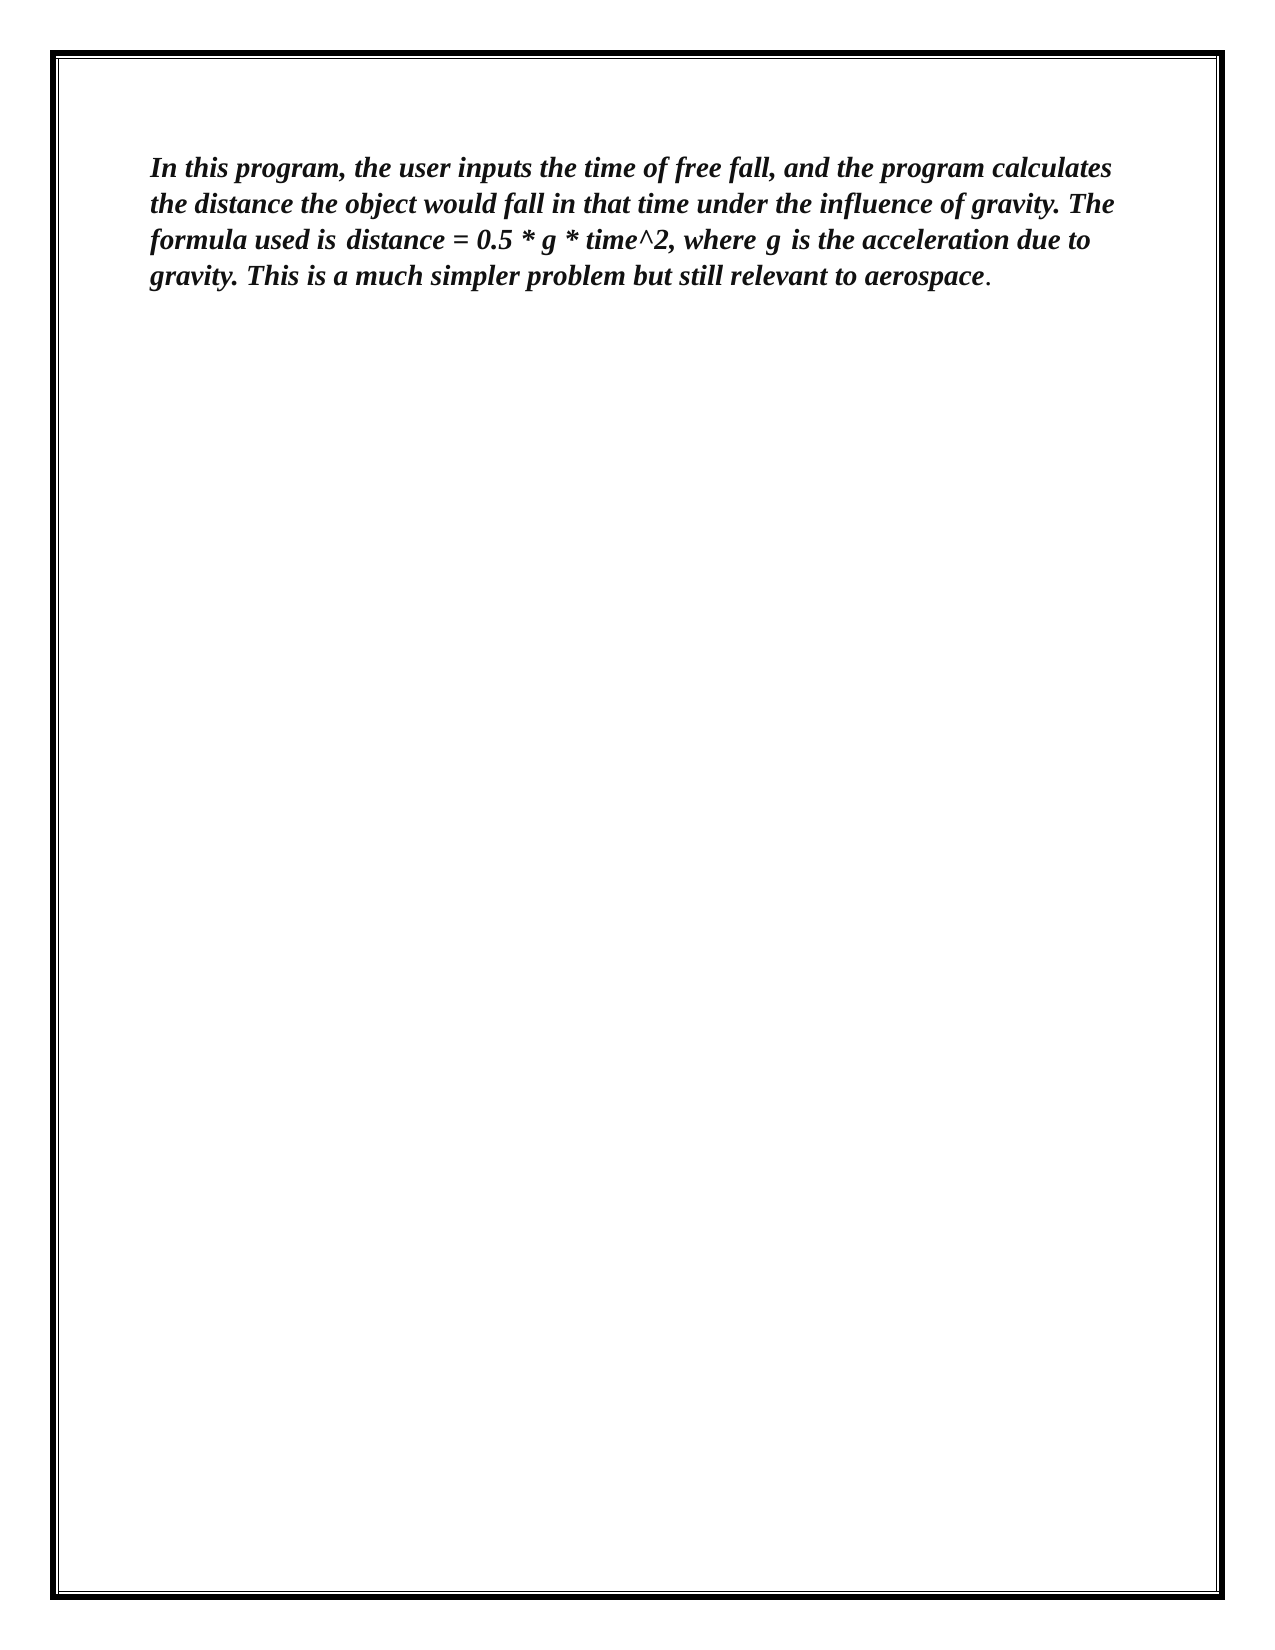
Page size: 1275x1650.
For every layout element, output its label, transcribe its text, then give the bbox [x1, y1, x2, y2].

text In this program, the user inputs the time of free fall, and the program calculates the distance the object would fall in that time under the influence of gravity. The formula used is distance = 0.5 * g * time^2, where g is the acceleration due to gravity. This is a much simpler problem but still relevant to aerospace. [150, 150, 1125, 292]
